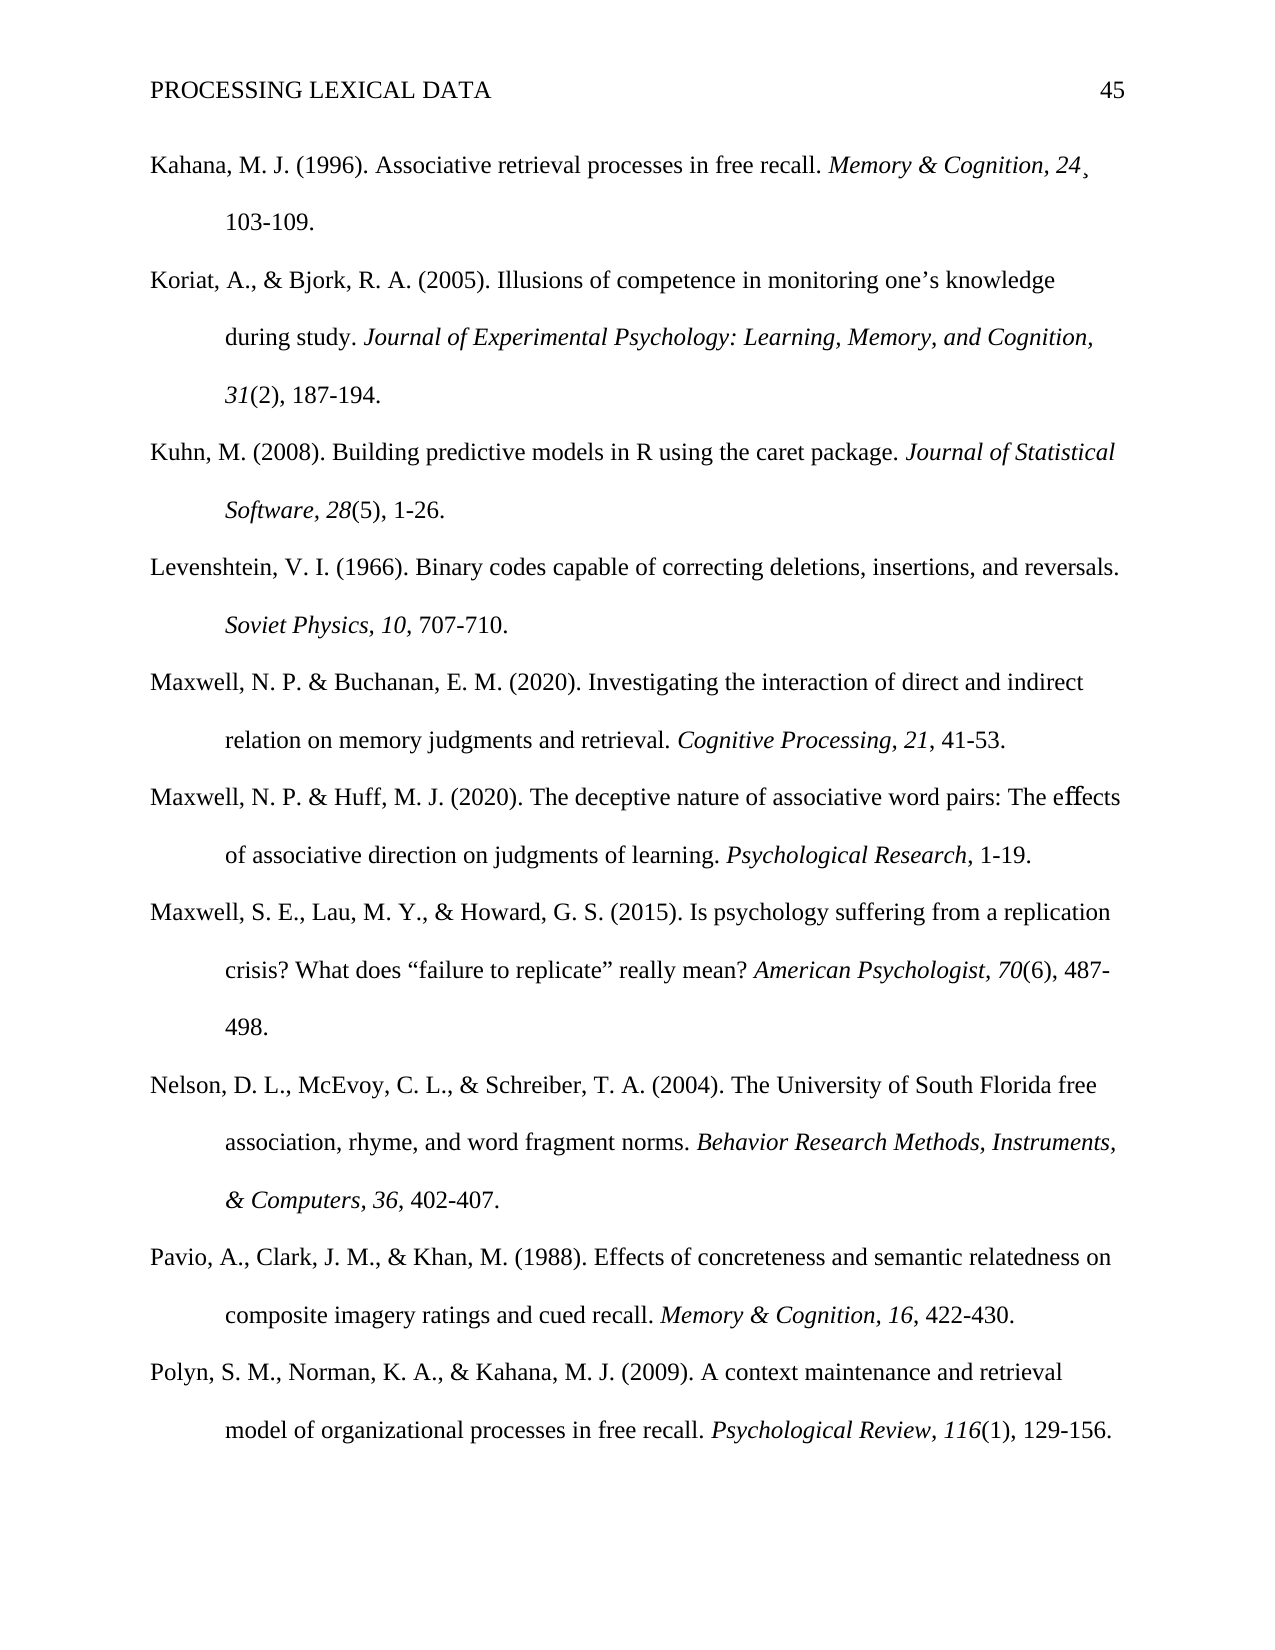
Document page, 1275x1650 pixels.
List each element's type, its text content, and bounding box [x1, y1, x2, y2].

text Kuhn, M. (2008). Building predictive models in R using the caret package. Journal of Statistical Software, 28(5), 1-26. [150, 437, 1125, 524]
text Maxwell, N. P. & Buchanan, E. M. (2020). Investigating the interaction of direct and indirect relation on memory judgments and retrieval. Cognitive Processing, 21, 41-53. [150, 667, 1125, 754]
text Nelson, D. L., McEvoy, C. L., & Schreiber, T. A. (2004). The University of South Florida free association, rhyme, and word fragment norms. Behavior Research Methods, Instruments, & Computers, 36, 402-407. [150, 1070, 1125, 1214]
text Maxwell, N. P. & Huff, M. J. (2020). The deceptive nature of associative word pairs: The eﬀects of associative direction on judgments of learning. Psychological Research, 1-19. [150, 782, 1125, 869]
text Maxwell, S. E., Lau, M. Y., & Howard, G. S. (2015). Is psychology suffering from a replication crisis? What does “failure to replicate” really mean? American Psychologist, 70(6), 487-498. [150, 897, 1125, 1041]
text Polyn, S. M., Norman, K. A., & Kahana, M. J. (2009). A context maintenance and retrieval model of organizational processes in free recall. Psychological Review, 116(1), 129-156. [150, 1357, 1125, 1444]
text Pavio, A., Clark, J. M., & Khan, M. (1988). Effects of concreteness and semantic relatedness on composite imagery ratings and cued recall. Memory & Cognition, 16, 422-430. [150, 1242, 1125, 1329]
text Kahana, M. J. (1996). Associative retrieval processes in free recall. Memory & Cognition, 24¸ 103-109. [150, 150, 1125, 236]
text Levenshtein, V. I. (1966). Binary codes capable of correcting deletions, insertions, and reversals. Soviet Physics, 10, 707-710. [150, 552, 1125, 639]
text Koriat, A., & Bjork, R. A. (2005). Illusions of competence in monitoring one’s knowledge during study. Journal of Experimental Psychology: Learning, Memory, and Cognition, 31(2), 187-194. [150, 265, 1125, 409]
